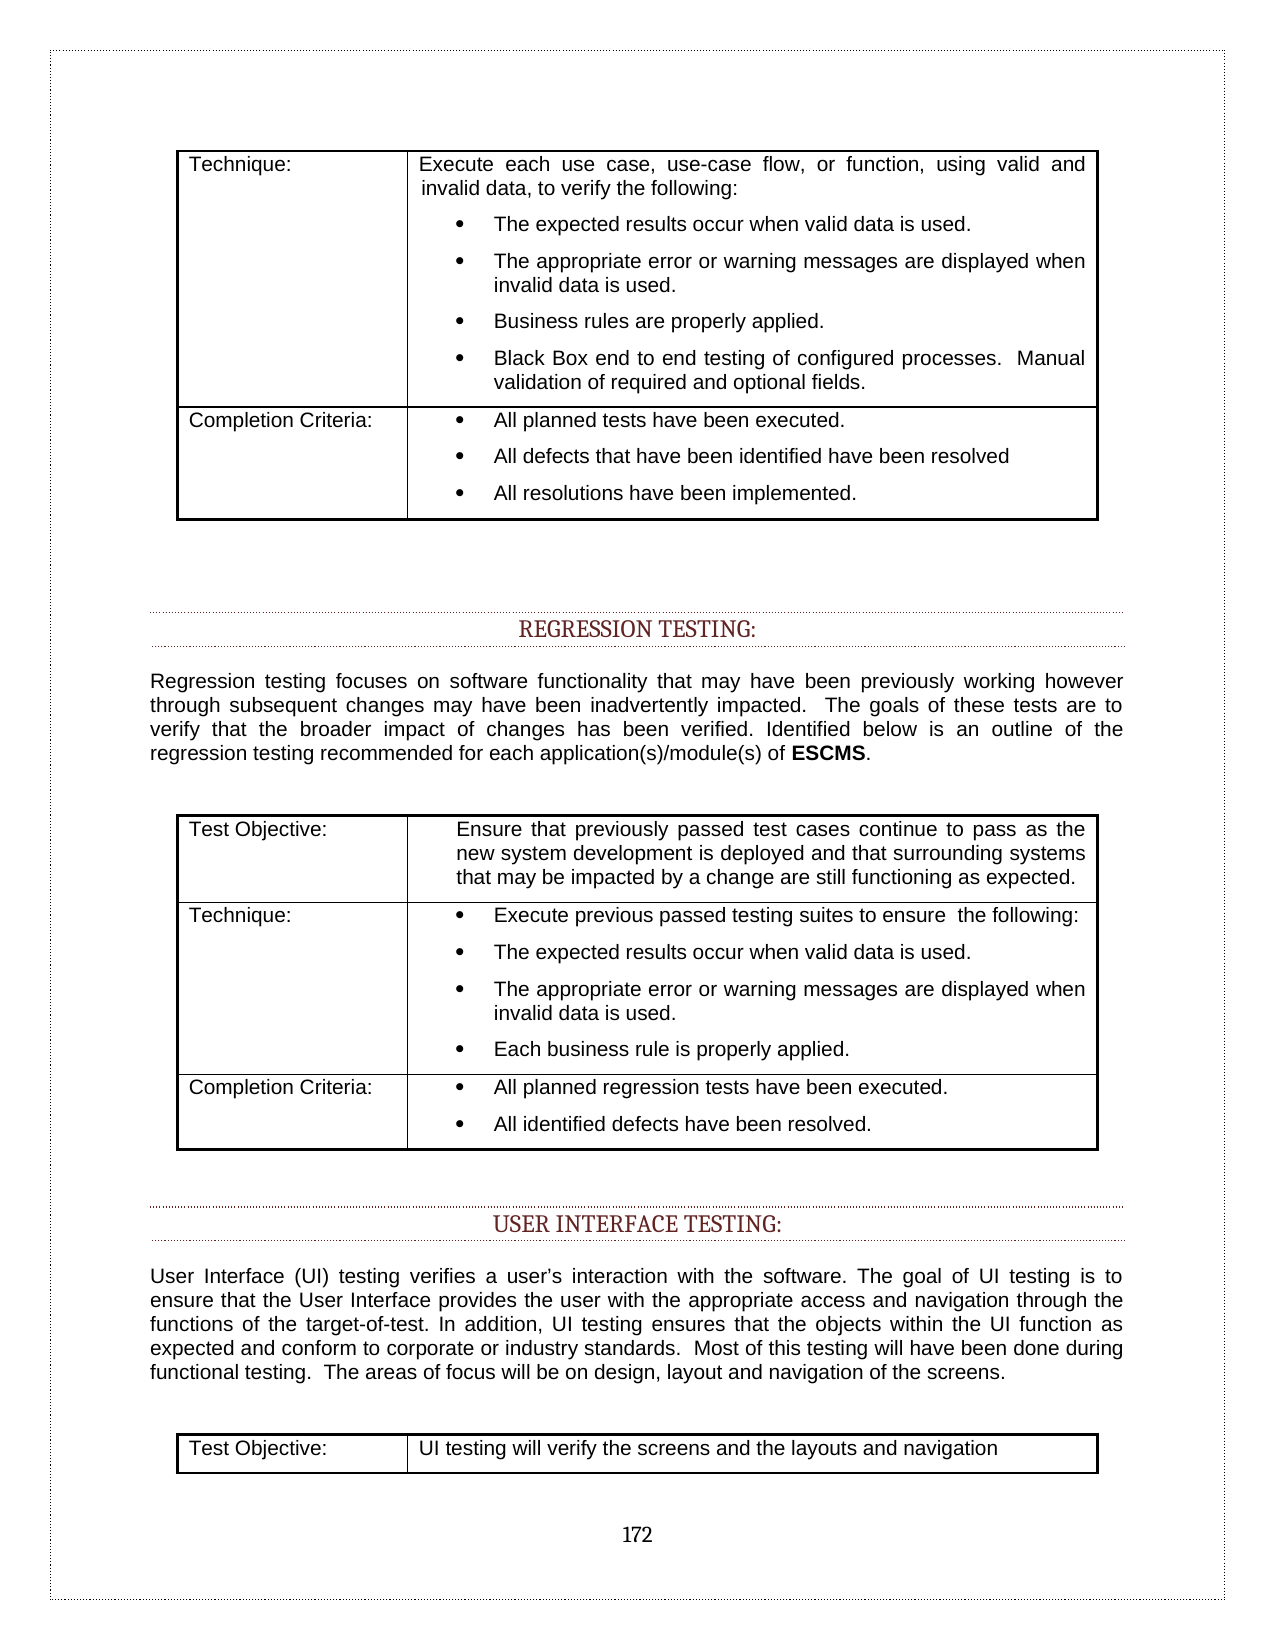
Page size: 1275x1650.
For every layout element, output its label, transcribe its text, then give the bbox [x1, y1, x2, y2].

table_cell Completion Criteria: [179, 1075, 407, 1148]
table_header Test Objective: [179, 817, 407, 902]
table_cell Execute each use case, use-case flow, or function, using valid and invalid data, to verify the following: The expected results occur when valid data is used. The appropriate error or warning messages are displayed when invalid data is used. Business rules are properly applied. Black Box end to end testing of configured processes. Manual validation of required and optional fields. [408, 152, 1096, 406]
table_header Ensure that previously passed test cases continue to pass as the new system development is deployed and that surrounding systems that may be impacted by a change are still functioning as expected. [408, 817, 1096, 902]
table_cell All planned regression tests have been executed. All identified defects have been resolved. [408, 1075, 1096, 1148]
table_header UI testing will verify the screens and the layouts and navigation [408, 1436, 1096, 1472]
table_cell All planned tests have been executed. All defects that have been identified have been resolved All resolutions have been implemented. [408, 408, 1096, 517]
subtitle Regression Testing: [150, 612, 1125, 647]
text Regression testing focuses on software functionality that may have been previously working however through subsequent changes may have been inadvertently impacted. The goals of these tests are to verify that the broader impact of changes has been verified. Identified below is an outline of the regression testing recommended for each application(s)/module(s) of ESCMS. [150, 669, 1125, 765]
table_cell Technique: [179, 152, 407, 406]
text User Interface (UI) testing verifies a user’s interaction with the software. The goal of UI testing is to ensure that the User Interface provides the user with the appropriate access and navigation through the functions of the target-of-test. In addition, UI testing ensures that the objects within the UI function as expected and conform to corporate or industry standards. Most of this testing will have been done during functional testing. The areas of focus will be on design, layout and navigation of the screens. [150, 1264, 1125, 1383]
table_cell Technique: [179, 903, 407, 1073]
subtitle User Interface Testing: [150, 1206, 1125, 1241]
table_cell Execute previous passed testing suites to ensure the following: The expected results occur when valid data is used. The appropriate error or warning messages are displayed when invalid data is used. Each business rule is properly applied. [408, 903, 1096, 1073]
table_cell Completion Criteria: [179, 408, 407, 517]
table_header Test Objective: [179, 1436, 407, 1472]
